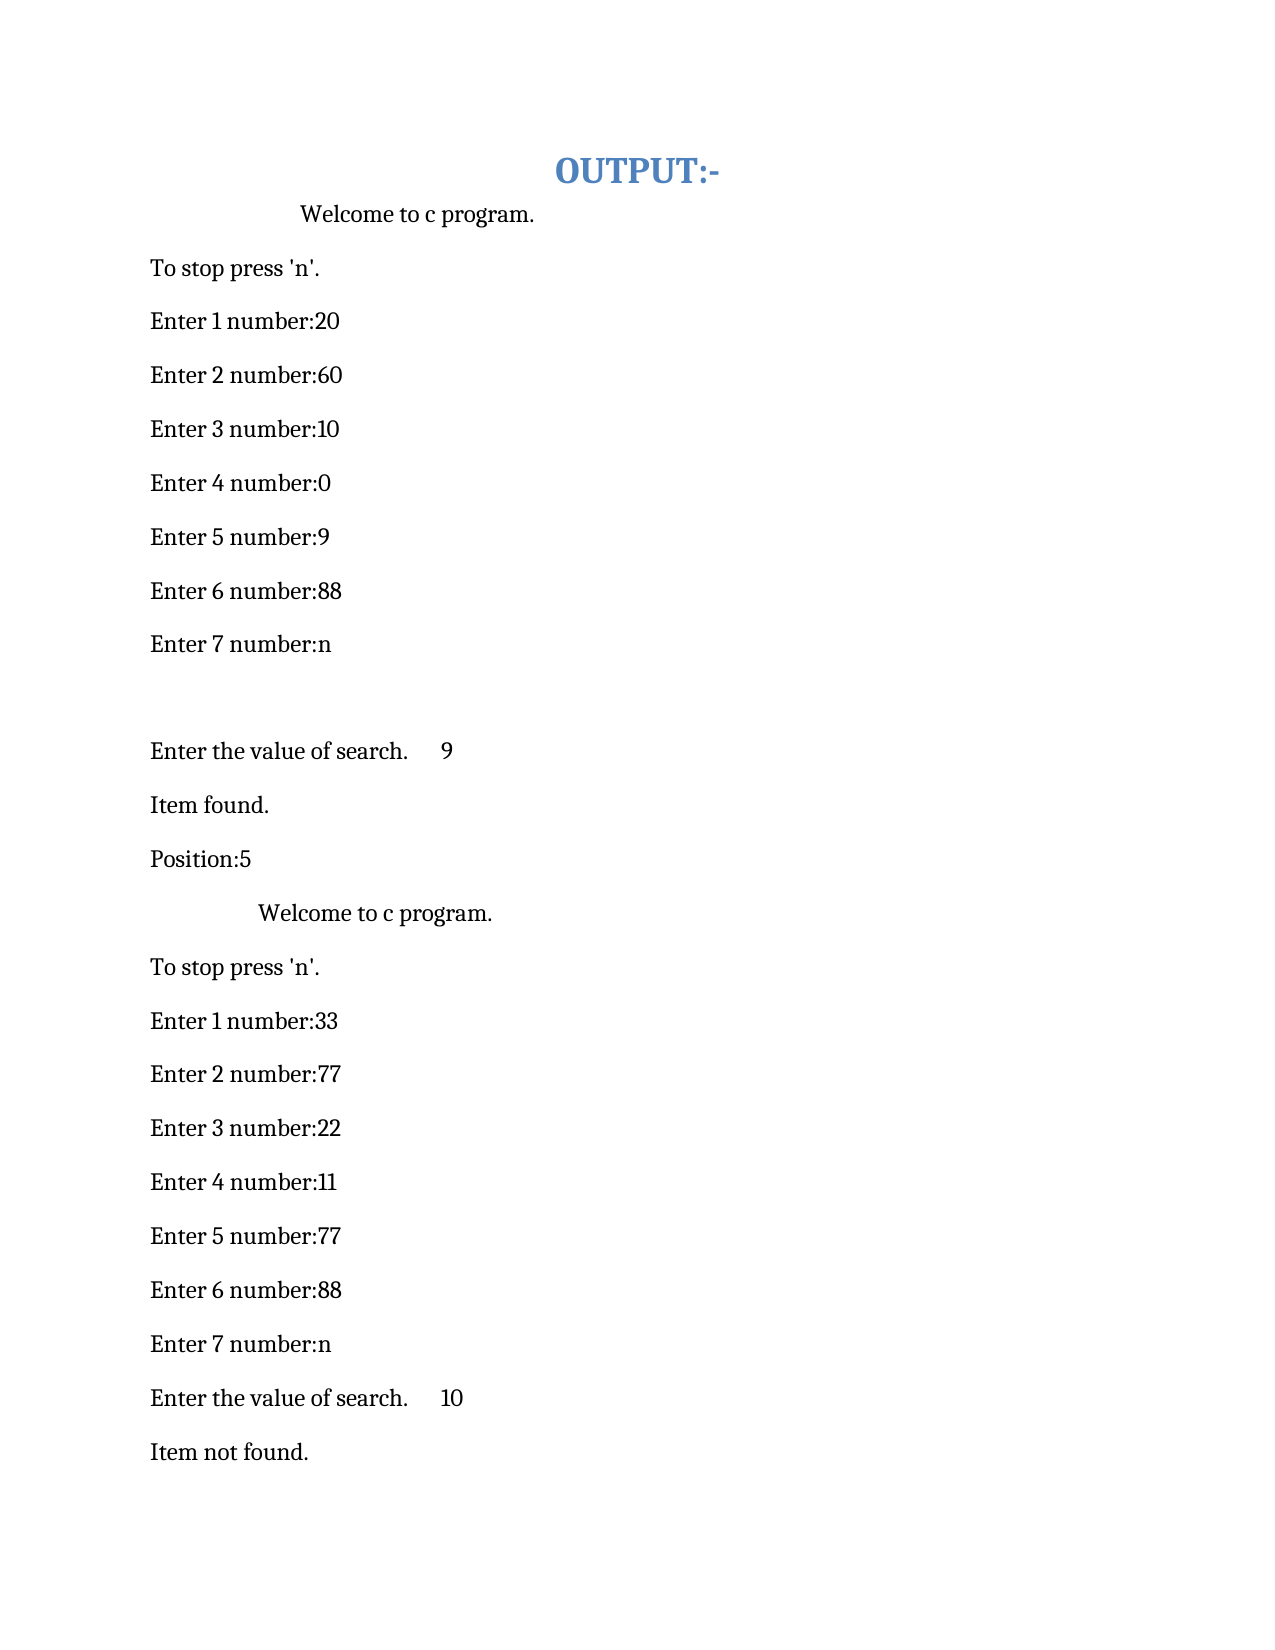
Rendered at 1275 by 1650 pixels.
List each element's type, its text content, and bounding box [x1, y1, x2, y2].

text Enter 4 number:0 [150, 469, 1125, 498]
text Enter 3 number:22 [150, 1114, 1125, 1143]
text Enter the value of search. 9 [150, 737, 1125, 766]
text Enter 3 number:10 [150, 415, 1125, 444]
text Enter 6 number:88 [150, 577, 1125, 605]
text Enter 5 number:9 [150, 523, 1125, 551]
text Enter 2 number:60 [150, 361, 1125, 390]
subtitle OUTPUT:- [150, 150, 1125, 193]
text Enter 5 number:77 [150, 1222, 1125, 1251]
text Item found. [150, 791, 1125, 820]
text Enter 2 number:77 [150, 1060, 1125, 1089]
text Position:5 [150, 845, 1125, 874]
text Enter 6 number:88 [150, 1276, 1125, 1304]
text Welcome to c program. [150, 199, 1125, 228]
text Enter 1 number:20 [150, 307, 1125, 336]
text Enter 7 number:n [150, 1330, 1125, 1358]
text Enter the value of search. 10 [150, 1383, 1125, 1412]
text Enter 4 number:11 [150, 1168, 1125, 1197]
text Welcome to c program. [150, 899, 1125, 928]
text Enter 1 number:33 [150, 1007, 1125, 1035]
text Enter 7 number:n [150, 630, 1125, 659]
text To stop press 'n'. [150, 253, 1125, 282]
text To stop press 'n'. [150, 953, 1125, 981]
text Item not found. [150, 1437, 1125, 1466]
